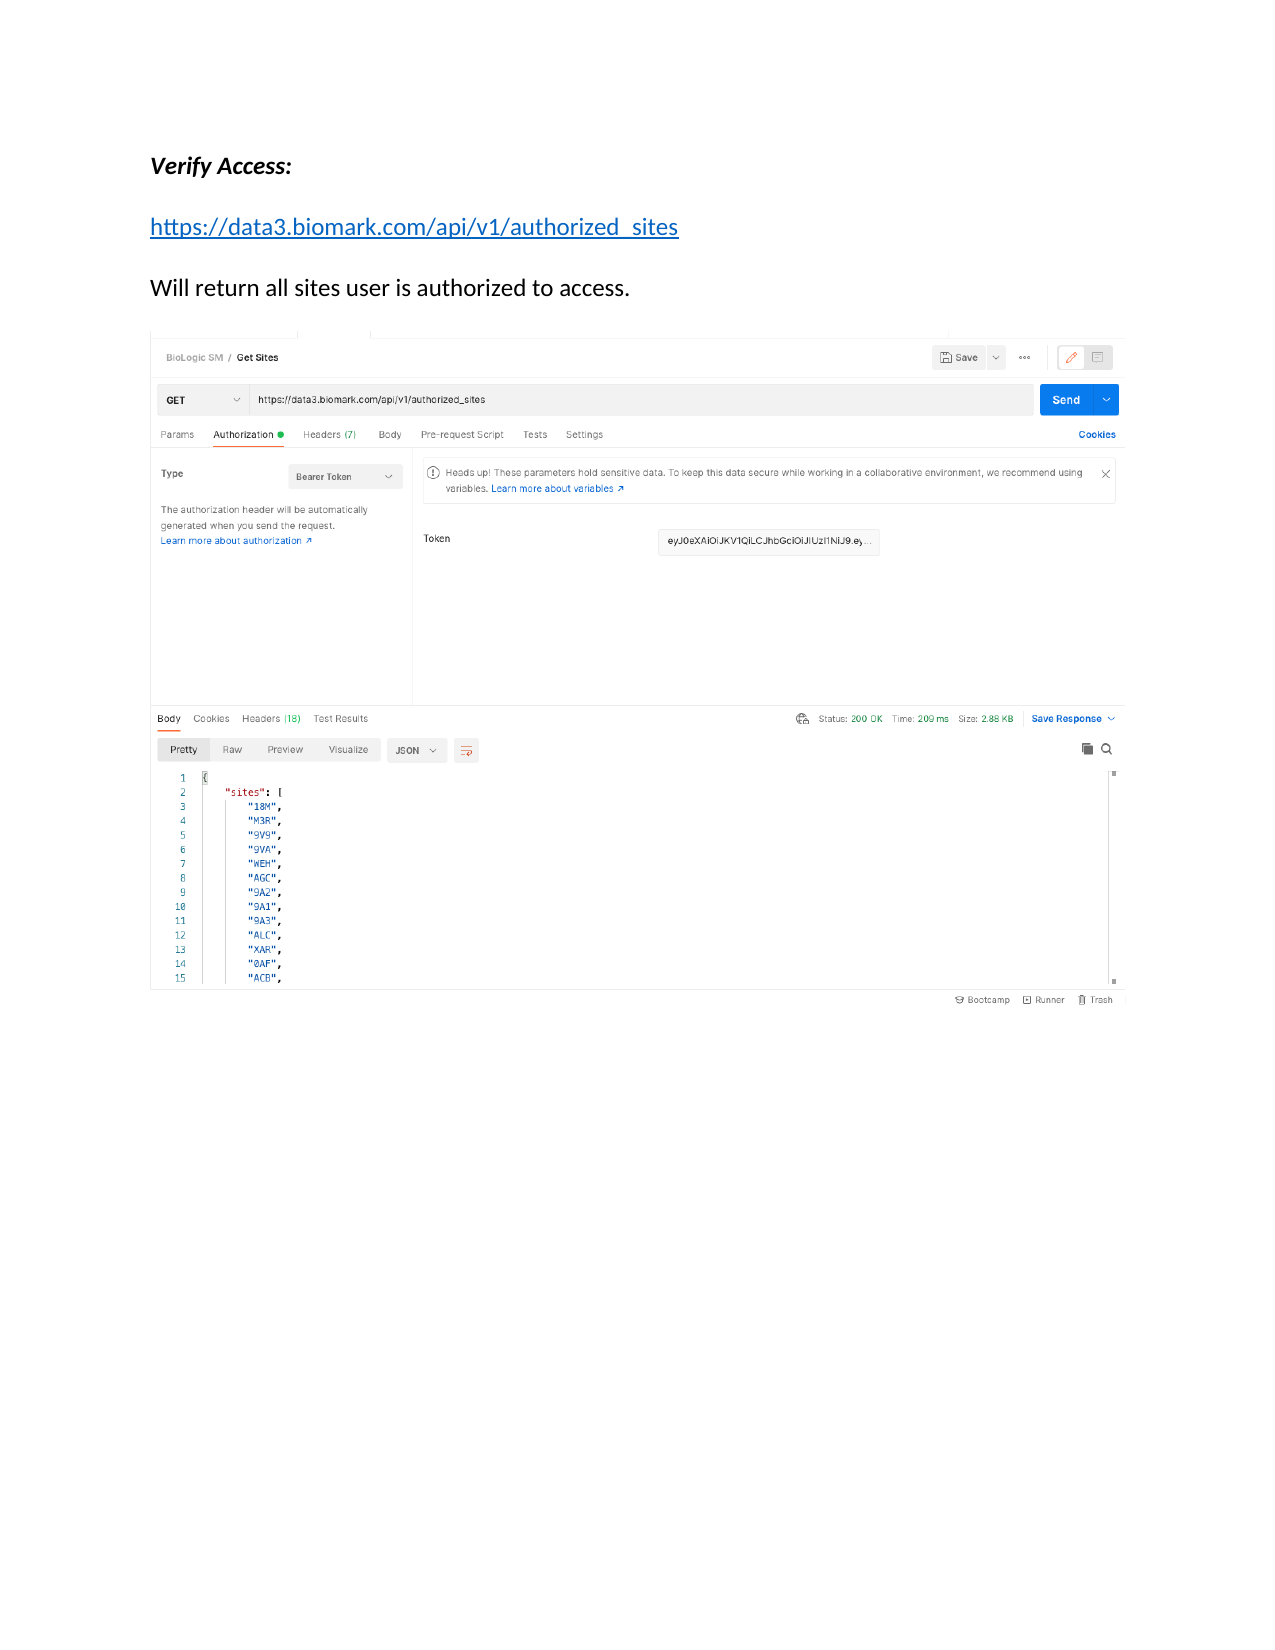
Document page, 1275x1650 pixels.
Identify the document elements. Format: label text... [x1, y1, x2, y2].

picture [150, 331, 1125, 1008]
text Will return all sites user is authorized to access. [150, 272, 1125, 303]
text Verify Access: [150, 150, 1125, 181]
text https://data3.biomark.com/api/v1/authorized_sites [150, 211, 1125, 242]
